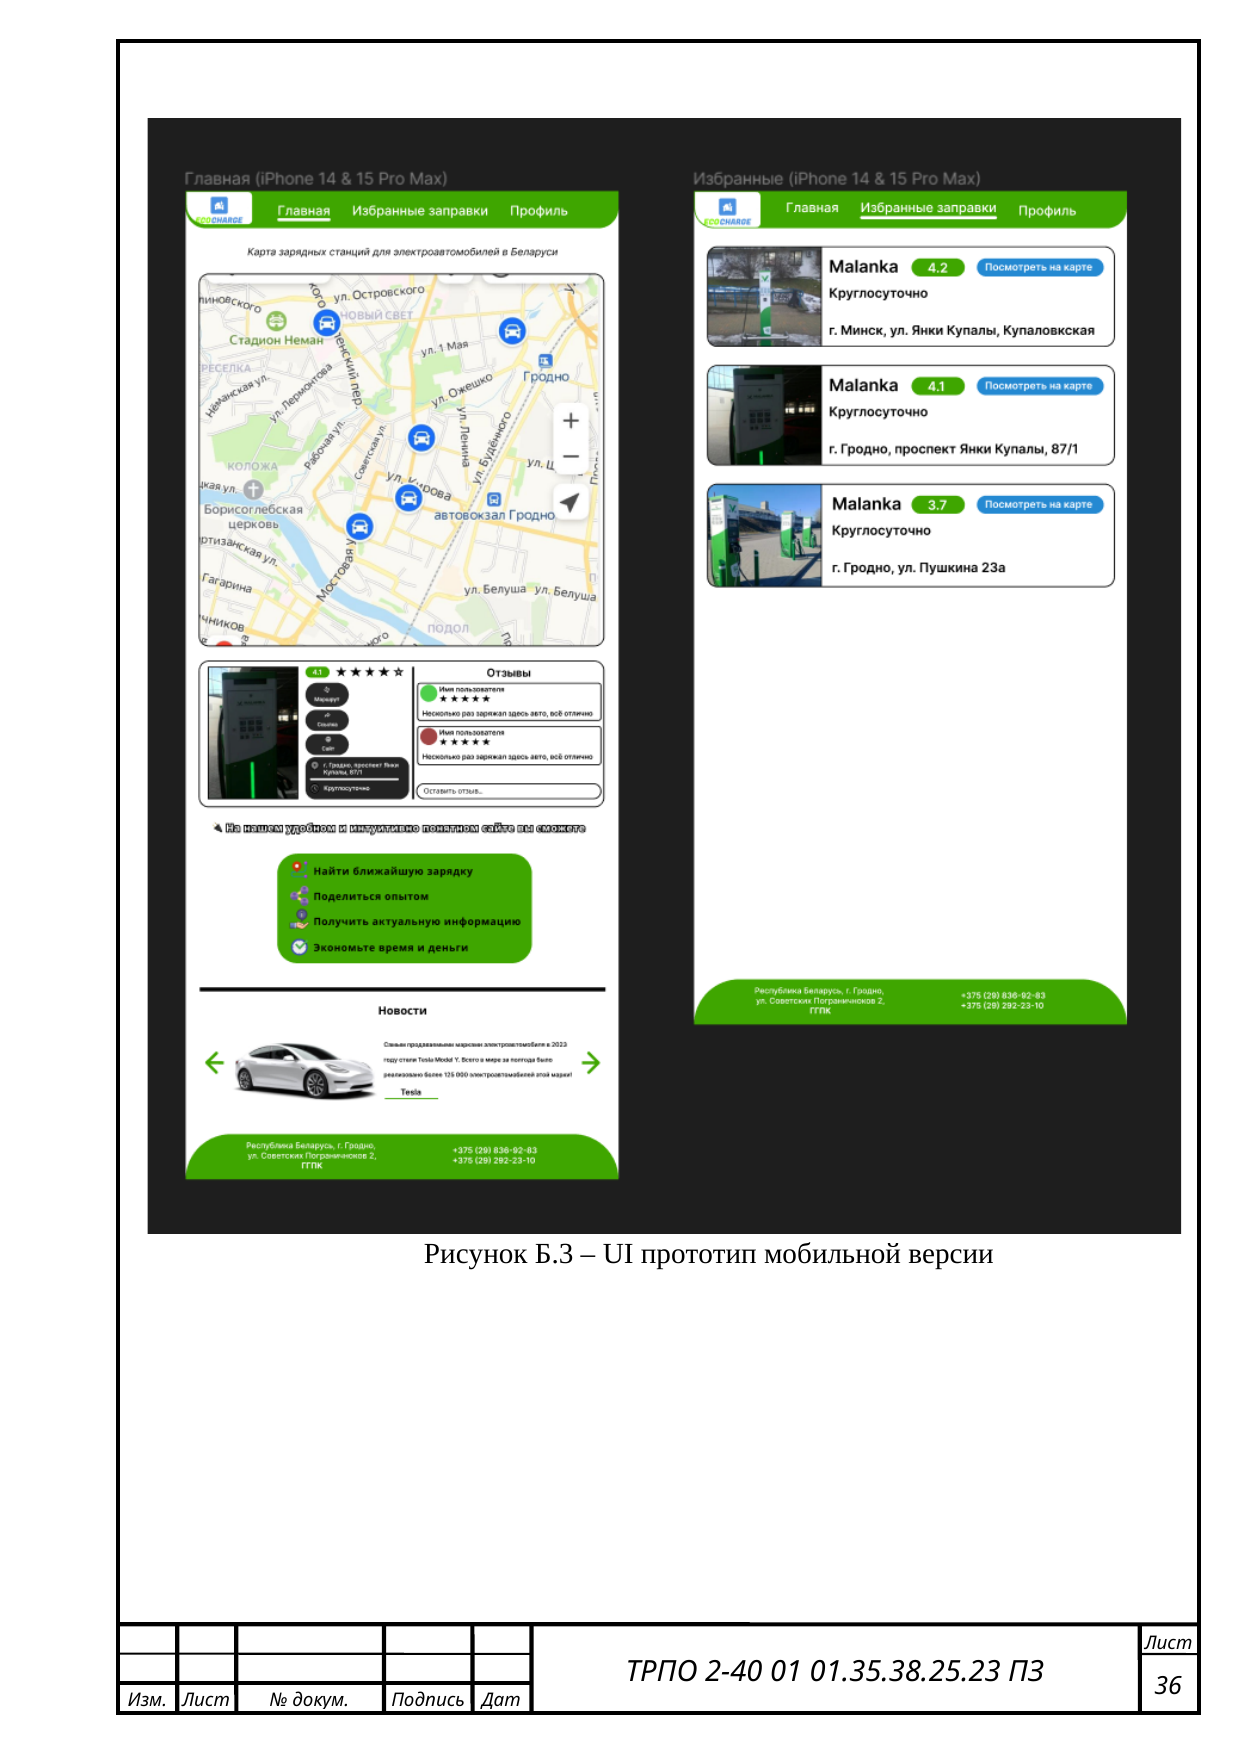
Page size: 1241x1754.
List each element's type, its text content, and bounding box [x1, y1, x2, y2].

picture [147, 118, 1182, 1234]
text Рисунок Б.3 – UI прототип мобильной версии [148, 1234, 1181, 1271]
